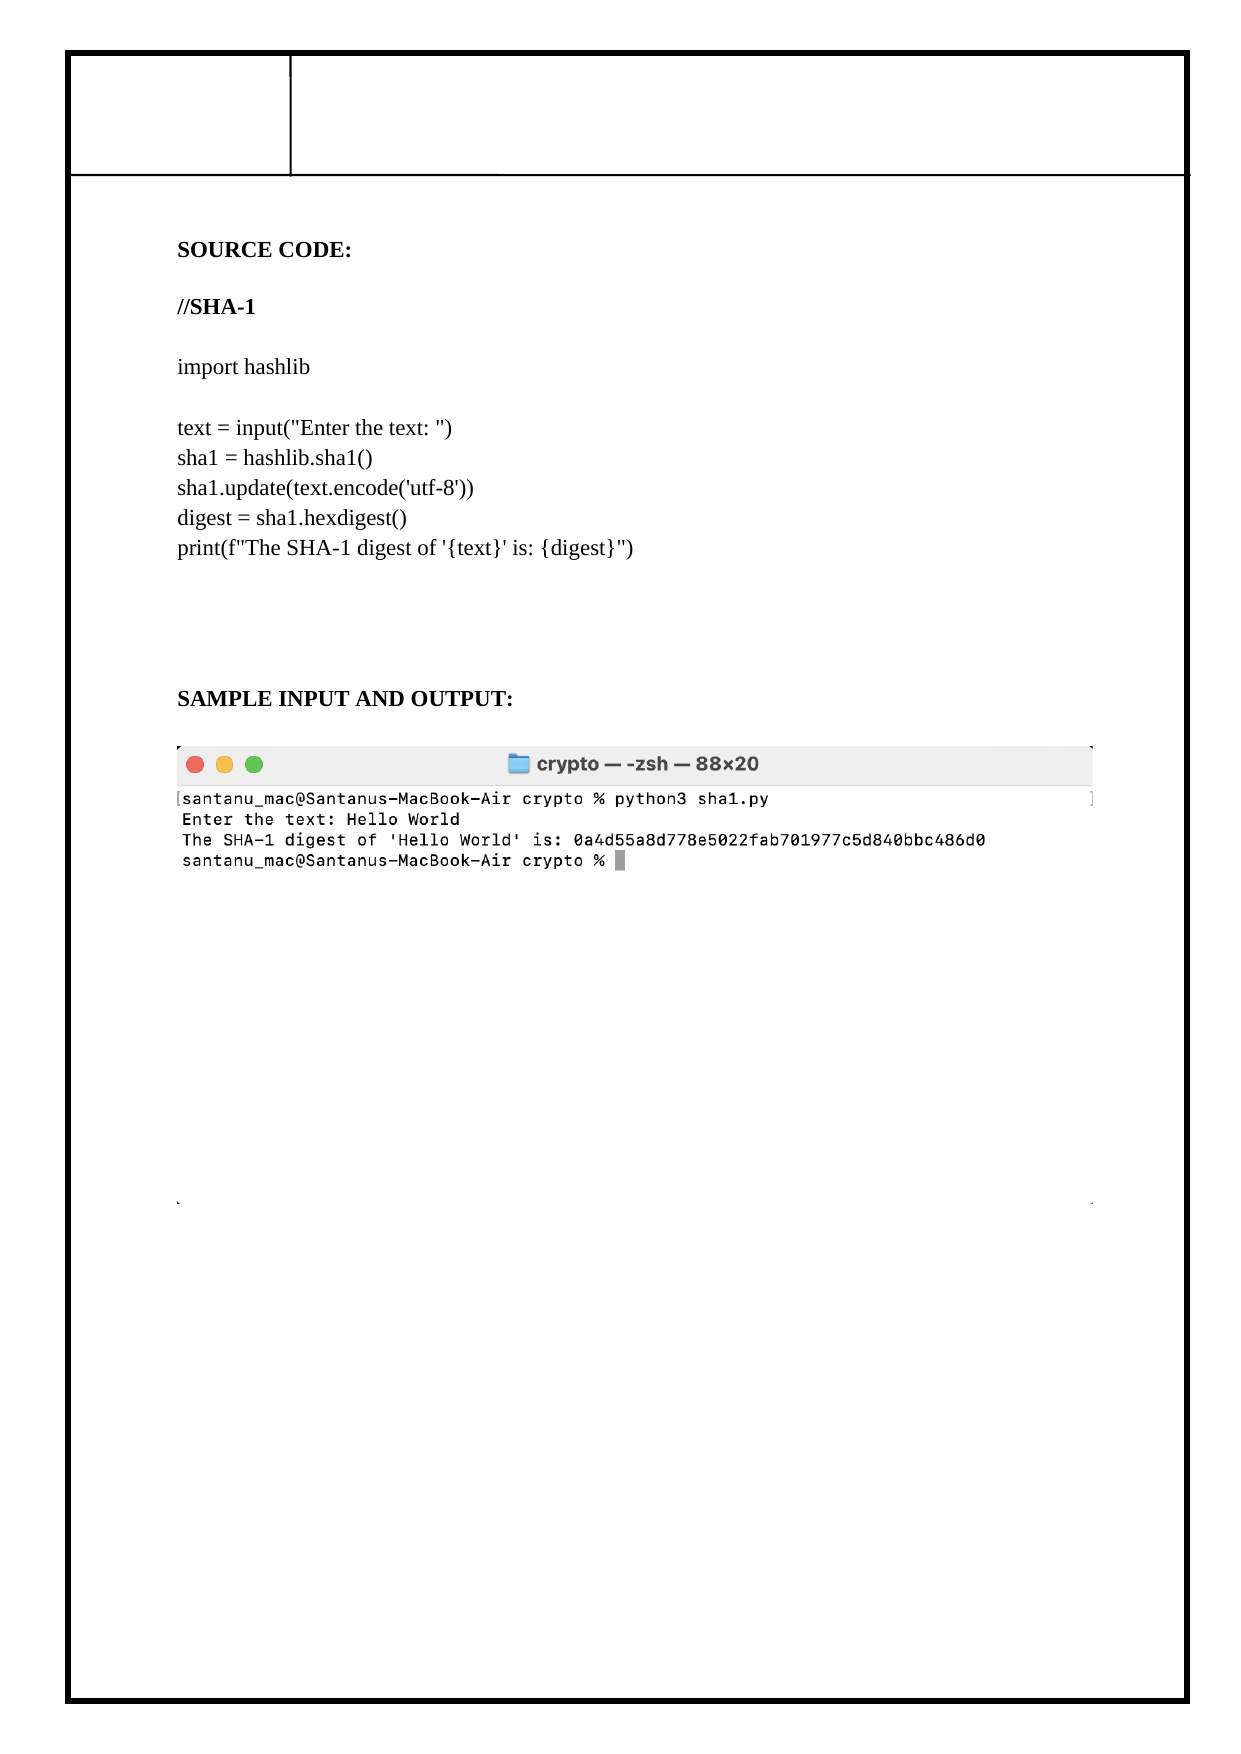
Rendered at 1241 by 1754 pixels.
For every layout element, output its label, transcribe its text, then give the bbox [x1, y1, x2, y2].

text sha1.update(text.encode('utf-8')) [177, 474, 1092, 500]
text print(f"The SHA-1 digest of '{text}' is: {digest}") [177, 534, 1092, 561]
text import hashlib [177, 353, 1092, 379]
text SOURCE CODE: [177, 236, 1092, 263]
text //SHA-1 [177, 293, 1092, 319]
text digest = sha1.hexdigest() [177, 504, 1092, 531]
picture [177, 746, 1093, 1204]
text SAMPLE INPUT AND OUTPUT: [177, 686, 1092, 712]
text text = input("Enter the text: ") [177, 414, 1092, 440]
text sha1 = hashlib.sha1() [177, 444, 1092, 470]
